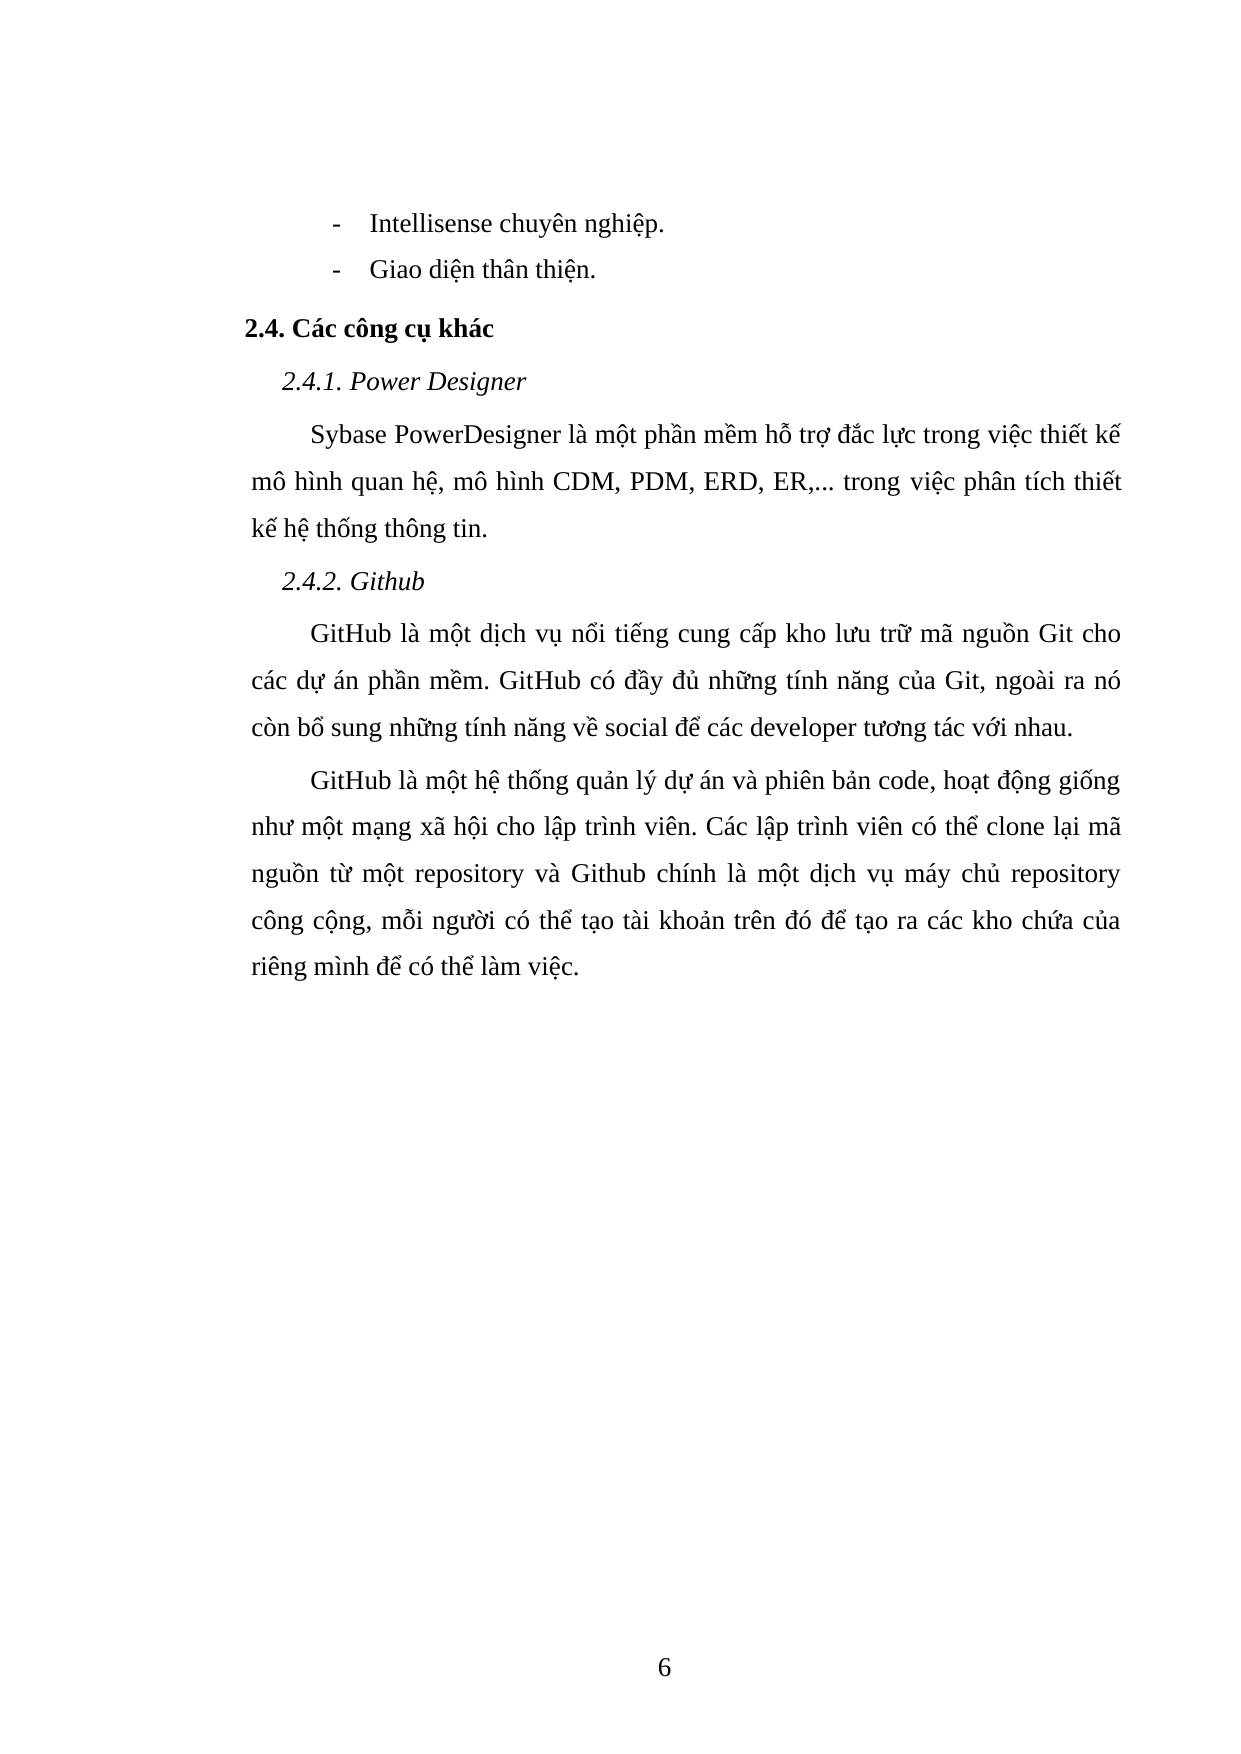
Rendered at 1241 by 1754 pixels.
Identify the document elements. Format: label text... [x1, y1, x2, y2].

text Sybase PowerDesigner là một phần mềm hỗ trợ đắc lực trong việc thiết kế mô hình quan hệ, mô hình CDM, PDM, ERD, ER,... trong việc phân tích thiết kế hệ thống thông tin. [251, 418, 1122, 543]
text Các công cụ khác [244, 313, 1122, 344]
text GitHub là một hệ thống quản lý dự án và phiên bản code, hoạt động giống như một mạng xã hội cho lập trình viên. Các lập trình viên có thể clone lại mã nguồn từ một repository và Github chính là một dịch vụ máy chủ repository công cộng, mỗi người có thể tạo tài khoản trên đó để tạo ra các kho chứa của riêng mình để có thể làm việc. [251, 764, 1122, 982]
list Giao diện thân thiện. [332, 253, 1122, 284]
list Intellisense chuyên nghiệp. [332, 207, 1122, 238]
text Github [282, 565, 1122, 596]
text GitHub là một dịch vụ nổi tiếng cung cấp kho lưu trữ mã nguồn Git cho các dự án phần mềm. GitHub có đầy đủ những tính năng của Git, ngoài ra nó còn bổ sung những tính năng về social để các developer tương tác với nhau. [251, 618, 1122, 742]
text Power Designer [282, 366, 1122, 397]
